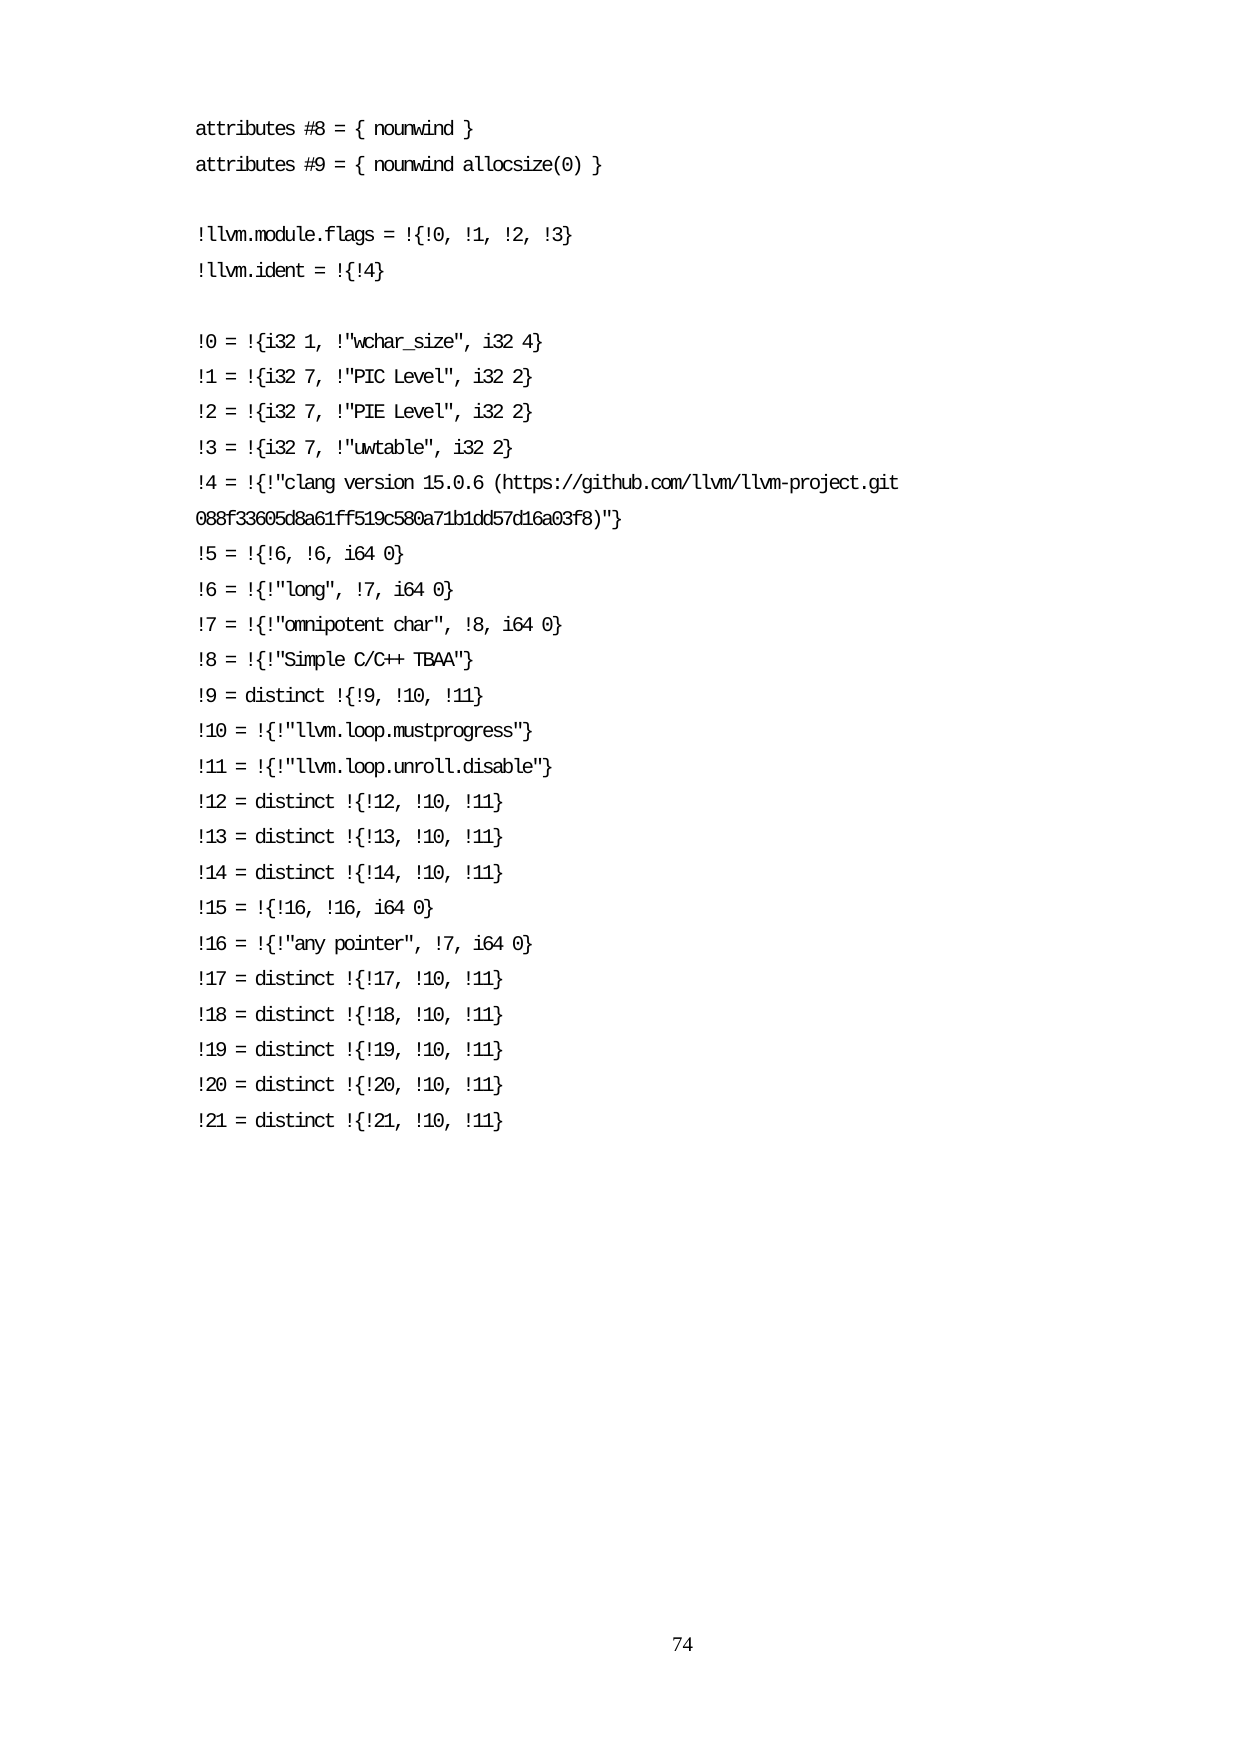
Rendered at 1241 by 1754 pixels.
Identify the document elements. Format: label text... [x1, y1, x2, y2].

text !7 = !{!"omnipotent char", !8, i64 0} [195, 614, 1169, 638]
text !llvm.module.flags = !{!0, !1, !2, !3} [195, 224, 1169, 248]
text !0 = !{i32 1, !"wchar_size", i32 4} [195, 331, 1169, 354]
text !9 = distinct !{!9, !10, !11} [195, 685, 1169, 708]
text !2 = !{i32 7, !"PIE Level", i32 2} [195, 401, 1169, 425]
text !3 = !{i32 7, !"uwtable", i32 2} [195, 437, 1169, 461]
text !1 = !{i32 7, !"PIC Level", i32 2} [195, 366, 1169, 390]
text attributes #8 = { nounwind } [195, 118, 1169, 142]
text !19 = distinct !{!19, !10, !11} [195, 1039, 1169, 1063]
text !11 = !{!"llvm.loop.unroll.disable"} [195, 756, 1169, 779]
text !12 = distinct !{!12, !10, !11} [195, 791, 1169, 815]
text !17 = distinct !{!17, !10, !11} [195, 968, 1169, 992]
text !14 = distinct !{!14, !10, !11} [195, 862, 1169, 886]
text !18 = distinct !{!18, !10, !11} [195, 1003, 1169, 1027]
text !4 = !{!"clang version 15.0.6 (https://github.com/llvm/llvm-project.git 088f33605d8a61ff519c580a71b1dd57d16a03f8)"} [195, 472, 1169, 531]
text !20 = distinct !{!20, !10, !11} [195, 1074, 1169, 1098]
text !llvm.ident = !{!4} [195, 260, 1169, 283]
text !10 = !{!"llvm.loop.mustprogress"} [195, 720, 1169, 744]
text attributes #9 = { nounwind allocsize(0) } [195, 153, 1169, 177]
text !13 = distinct !{!13, !10, !11} [195, 826, 1169, 850]
text !21 = distinct !{!21, !10, !11} [195, 1110, 1169, 1133]
text !6 = !{!"long", !7, i64 0} [195, 578, 1169, 602]
text !8 = !{!"Simple C/C++ TBAA"} [195, 649, 1169, 673]
text !15 = !{!16, !16, i64 0} [195, 897, 1169, 921]
text !16 = !{!"any pointer", !7, i64 0} [195, 933, 1169, 956]
text !5 = !{!6, !6, i64 0} [195, 543, 1169, 567]
